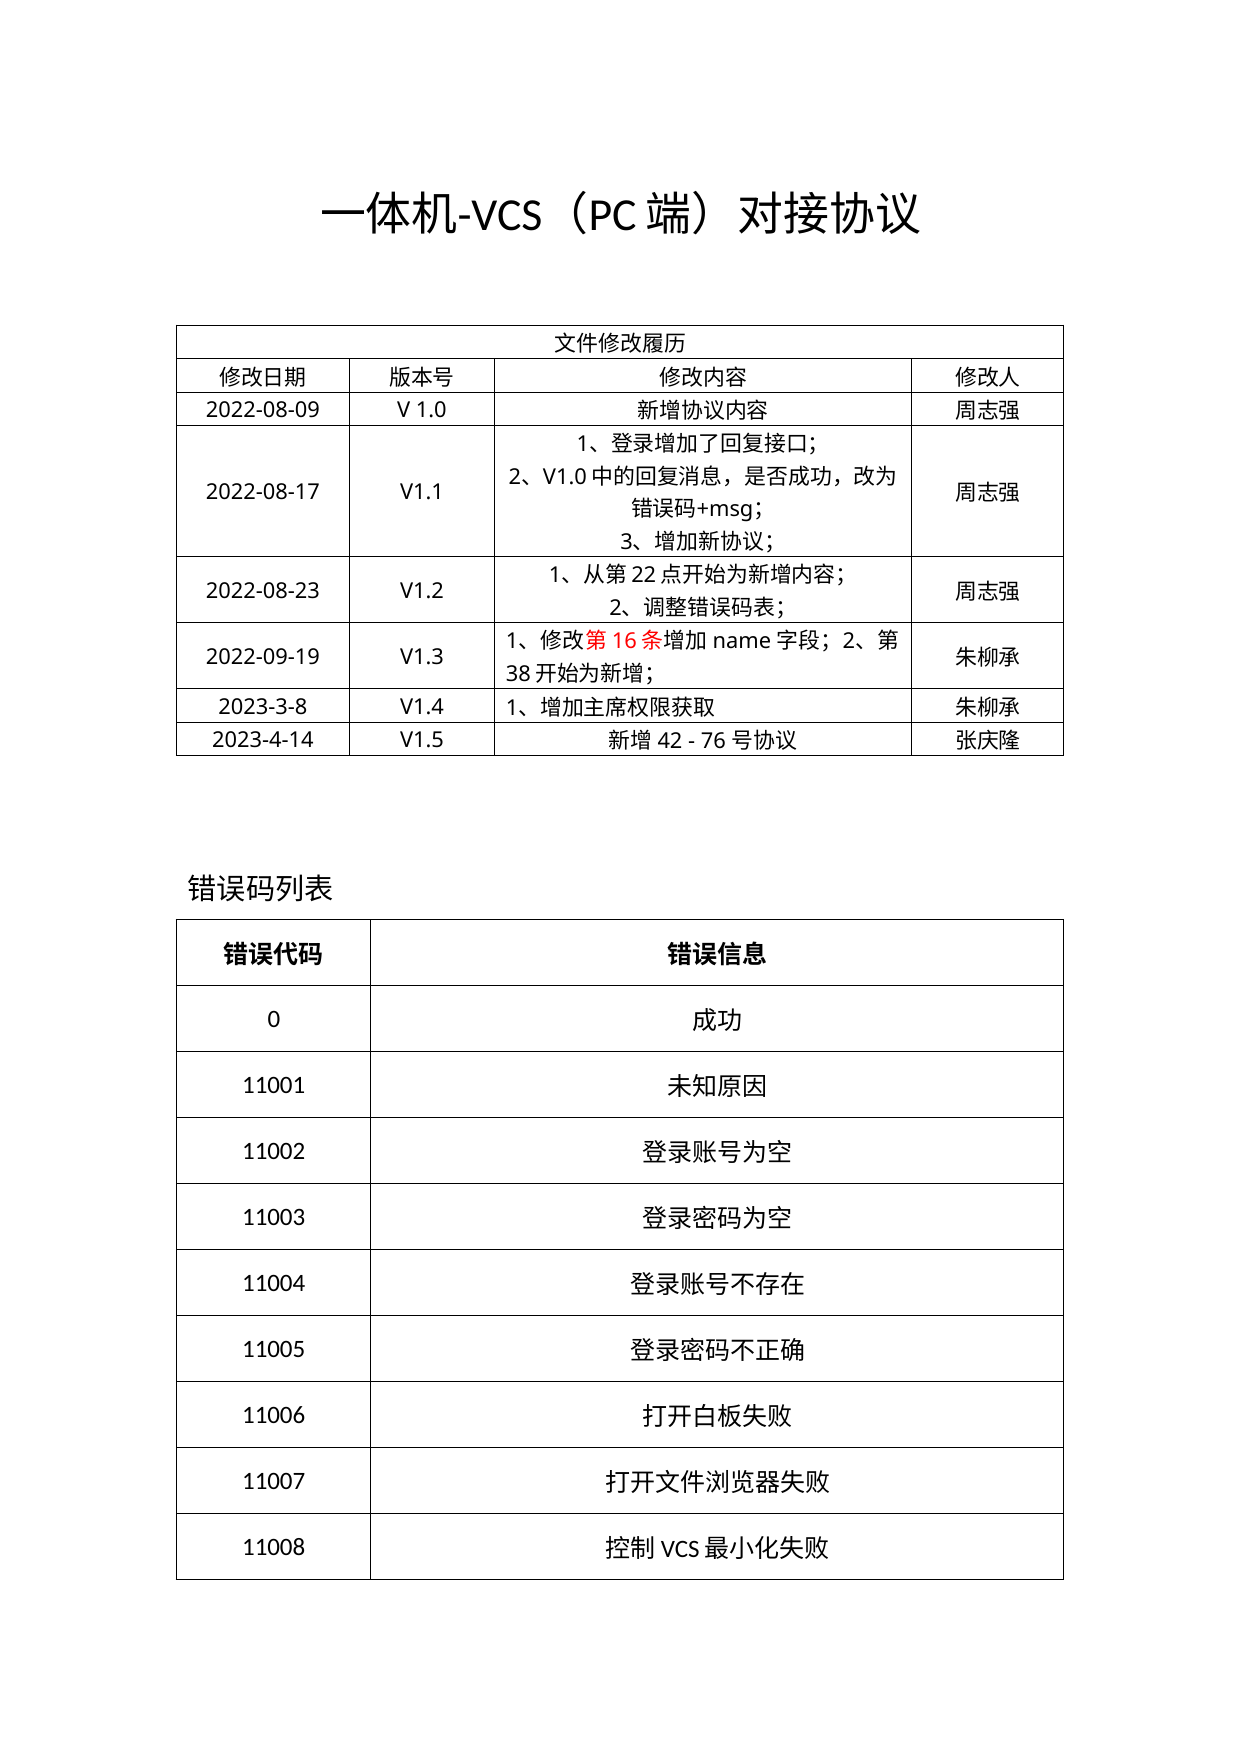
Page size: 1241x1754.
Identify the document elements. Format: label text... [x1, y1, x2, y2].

table_cell 控制VCS最小化失败 [371, 1514, 1063, 1579]
table_cell 0 [177, 986, 370, 1051]
table_cell 周志强 [912, 557, 1063, 622]
table_cell 朱柳承 [912, 689, 1063, 722]
table_cell 2022-08-09 [177, 393, 349, 425]
text 一体机-VCS（PC端）对接协议 [187, 162, 1053, 259]
table_cell 登录密码为空 [371, 1184, 1063, 1249]
table_cell 11006 [177, 1382, 370, 1447]
table_cell 11001 [177, 1052, 370, 1117]
table_cell 周志强 [912, 426, 1063, 556]
table_cell V1.3 [350, 623, 494, 688]
table_header 错误信息 [371, 920, 1063, 985]
table_cell 11002 [177, 1118, 370, 1183]
table_cell 新增协议内容 [495, 393, 911, 425]
table_cell V1.2 [350, 557, 494, 622]
table_cell 2023-3-8 [177, 689, 349, 722]
table_header 文件修改履历 [177, 326, 1063, 358]
table_cell 版本号 [350, 359, 494, 392]
table_cell 从第22点开始为新增内容； 调整错误码表； [495, 557, 911, 622]
table_cell 2023-4-14 [177, 723, 349, 755]
table_cell 1、修改第16条增加name字段；2、第38开始为新增； [495, 623, 911, 688]
table_cell 登录密码不正确 [371, 1316, 1063, 1381]
table_cell 打开白板失败 [371, 1382, 1063, 1447]
table_cell 11003 [177, 1184, 370, 1249]
table_cell V1.1 [350, 426, 494, 556]
table_cell 11008 [177, 1514, 370, 1579]
table_cell 2022-09-19 [177, 623, 349, 688]
table_cell 登录账号不存在 [371, 1250, 1063, 1315]
table_cell 未知原因 [371, 1052, 1063, 1117]
table_cell 周志强 [912, 393, 1063, 425]
table_cell 朱柳承 [912, 623, 1063, 688]
table_cell 修改日期 [177, 359, 349, 392]
table_cell V1.4 [350, 689, 494, 722]
table_cell 成功 [371, 986, 1063, 1051]
table_cell 2022-08-17 [177, 426, 349, 556]
table_cell 登录账号为空 [371, 1118, 1063, 1183]
table_cell 11004 [177, 1250, 370, 1315]
table_cell 登录增加了回复接口； V1.0中的回复消息，是否成功，改为错误码+msg； 增加新协议； [495, 426, 911, 556]
table_cell 修改内容 [495, 359, 911, 392]
table_header 错误代码 [177, 920, 370, 985]
table_cell 打开文件浏览器失败 [371, 1448, 1063, 1513]
table_cell V1.5 [350, 723, 494, 755]
table_cell 张庆隆 [912, 723, 1063, 755]
text 错误码列表 [187, 854, 1053, 919]
table_cell V 1.0 [350, 393, 494, 425]
table_cell 1、增加主席权限获取 [495, 689, 911, 722]
table_cell 11005 [177, 1316, 370, 1381]
table_cell 修改人 [912, 359, 1063, 392]
table_cell 新增 42 - 76 号协议 [495, 723, 911, 755]
table_cell 11007 [177, 1448, 370, 1513]
table_cell 2022-08-23 [177, 557, 349, 622]
